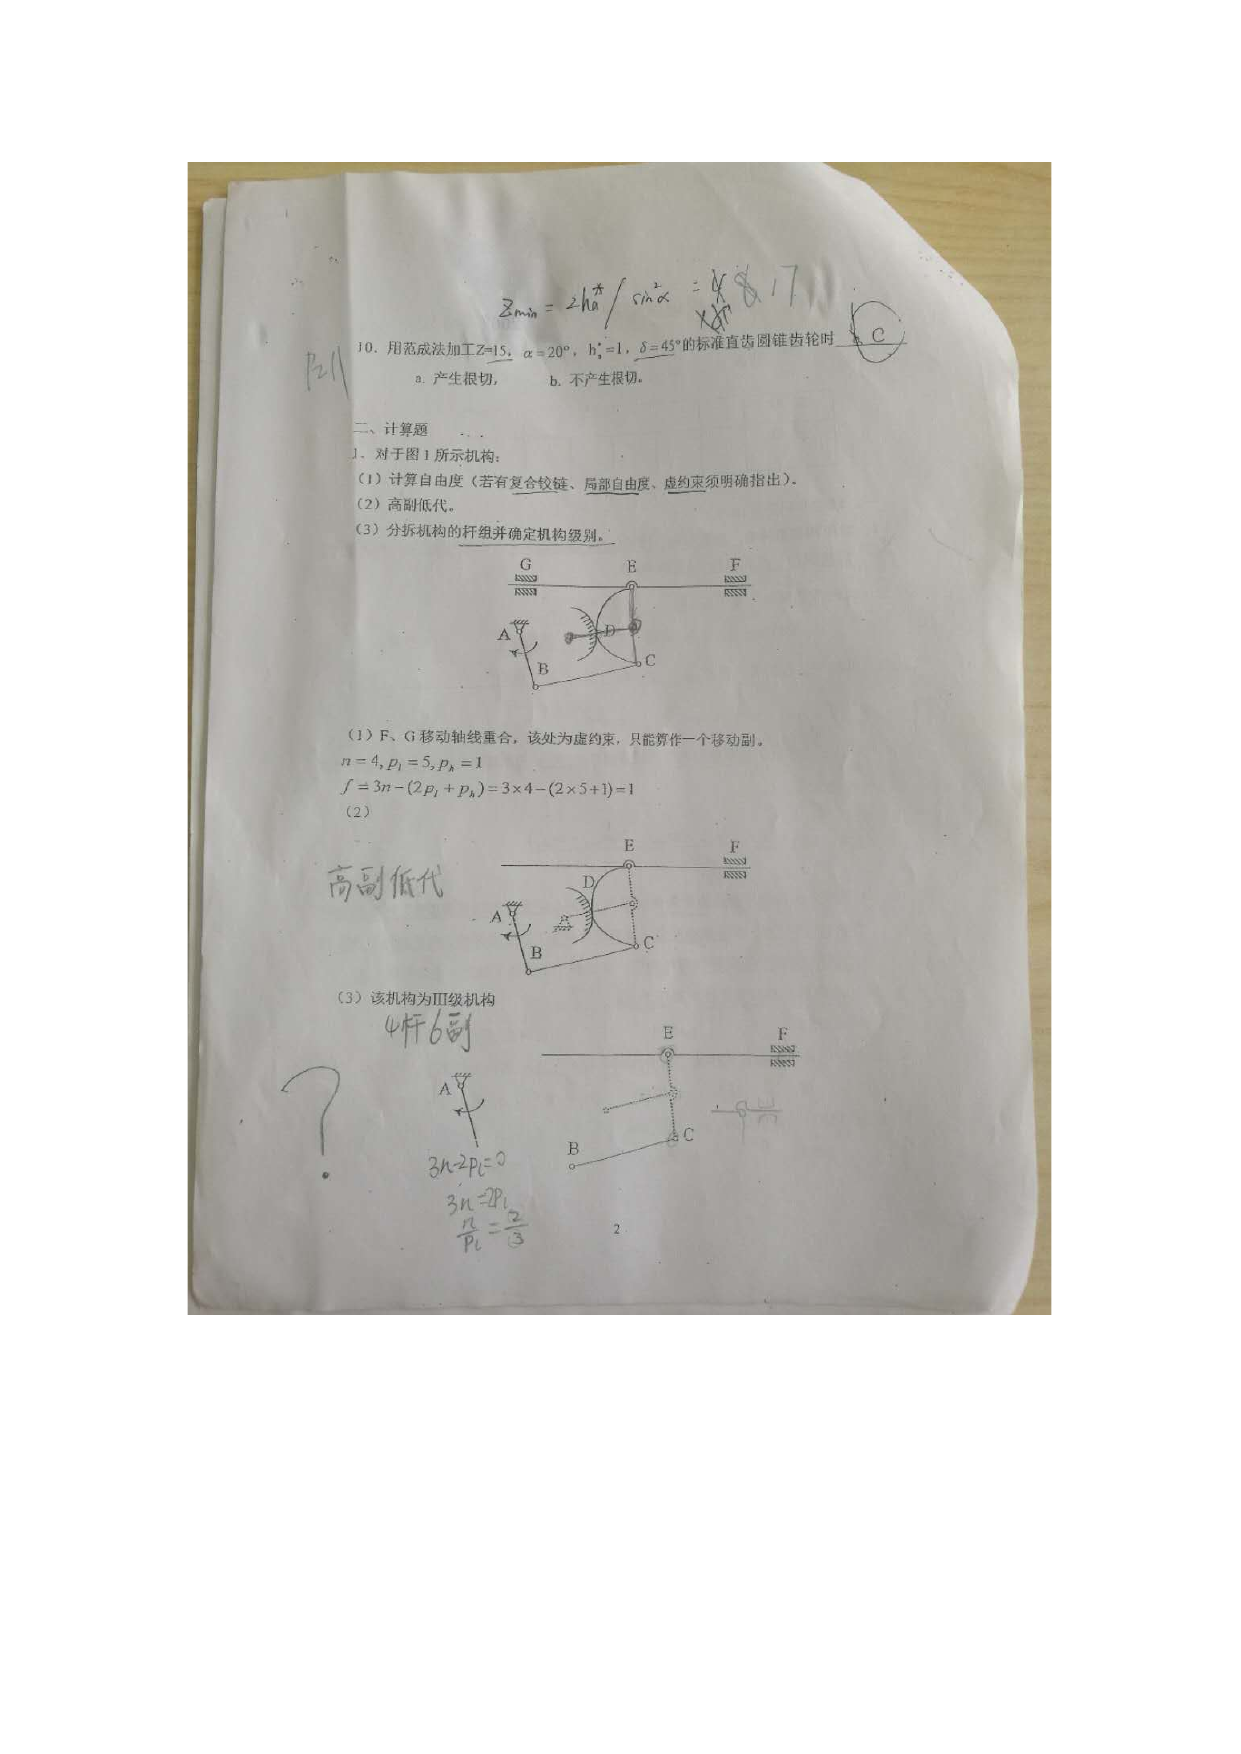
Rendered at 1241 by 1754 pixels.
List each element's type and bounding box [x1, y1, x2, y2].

picture [187, 162, 1052, 1315]
